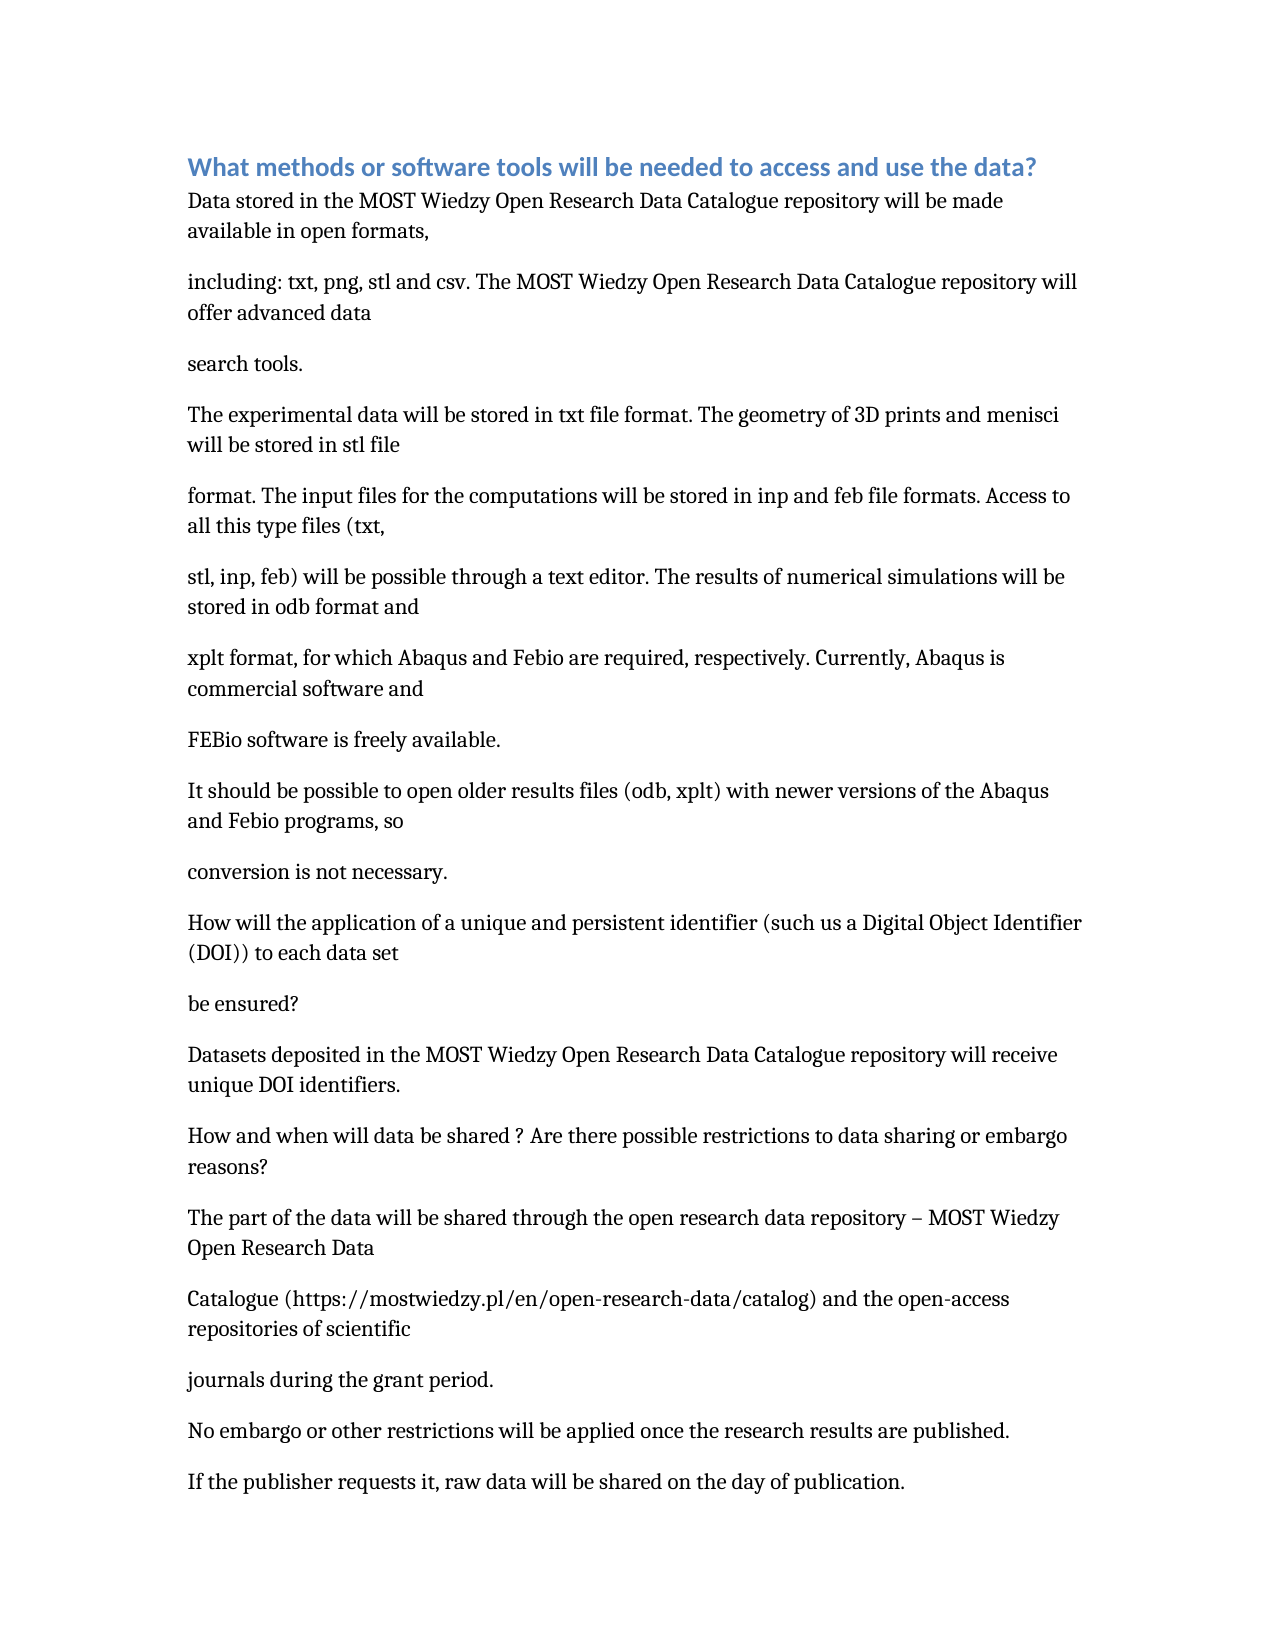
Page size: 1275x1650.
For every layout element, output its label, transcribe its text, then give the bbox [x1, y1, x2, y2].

text How will the application of a unique and persistent identifier (such us a Digital Object Identifier (DOI)) to each data set [187, 910, 1087, 966]
text The experimental data will be stored in txt file format. The geometry of 3D prints and menisci will be stored in stl file [187, 401, 1087, 458]
text Data stored in the MOST Wiedzy Open Research Data Catalogue repository will be made available in open formats, [187, 188, 1087, 244]
text Datasets deposited in the MOST Wiedzy Open Research Data Catalogue repository will receive unique DOI identifiers. [187, 1042, 1087, 1099]
text If the publisher requests it, raw data will be shared on the day of publication. [187, 1469, 1087, 1496]
text It should be possible to open older results files (odb, xplt) with newer versions of the Abaqus and Febio programs, so [187, 777, 1087, 834]
text No embargo or other restrictions will be applied once the research results are published. [187, 1418, 1087, 1444]
text stl, inp, feb) will be possible through a text editor. The results of numerical simulations will be stored in odb format and [187, 564, 1087, 621]
text The part of the data will be shared through the open research data repository – MOST Wiedzy Open Research Data [187, 1204, 1087, 1261]
text including: txt, png, stl and csv. The MOST Wiedzy Open Research Data Catalogue repository will offer advanced data [187, 269, 1087, 326]
text journals during the grant period. [187, 1367, 1087, 1393]
text search tools. [187, 350, 1087, 377]
text be ensured? [187, 991, 1087, 1017]
text Catalogue (https://mostwiedzy.pl/en/open-research-data/catalog) and the open-access repositories of scientific [187, 1286, 1087, 1342]
subtitle What methods or software tools will be needed to access and use the data? [187, 150, 1087, 183]
text xplt format, for which Abaqus and Febio are required, respectively. Currently, Abaqus is commercial software and [187, 645, 1087, 702]
text conversion is not necessary. [187, 859, 1087, 885]
text How and when will data be shared ? Are there possible restrictions to data sharing or embargo reasons? [187, 1123, 1087, 1180]
text format. The input files for the computations will be stored in inp and feb file formats. Access to all this type files (txt, [187, 483, 1087, 539]
text FEBio software is freely available. [187, 726, 1087, 753]
